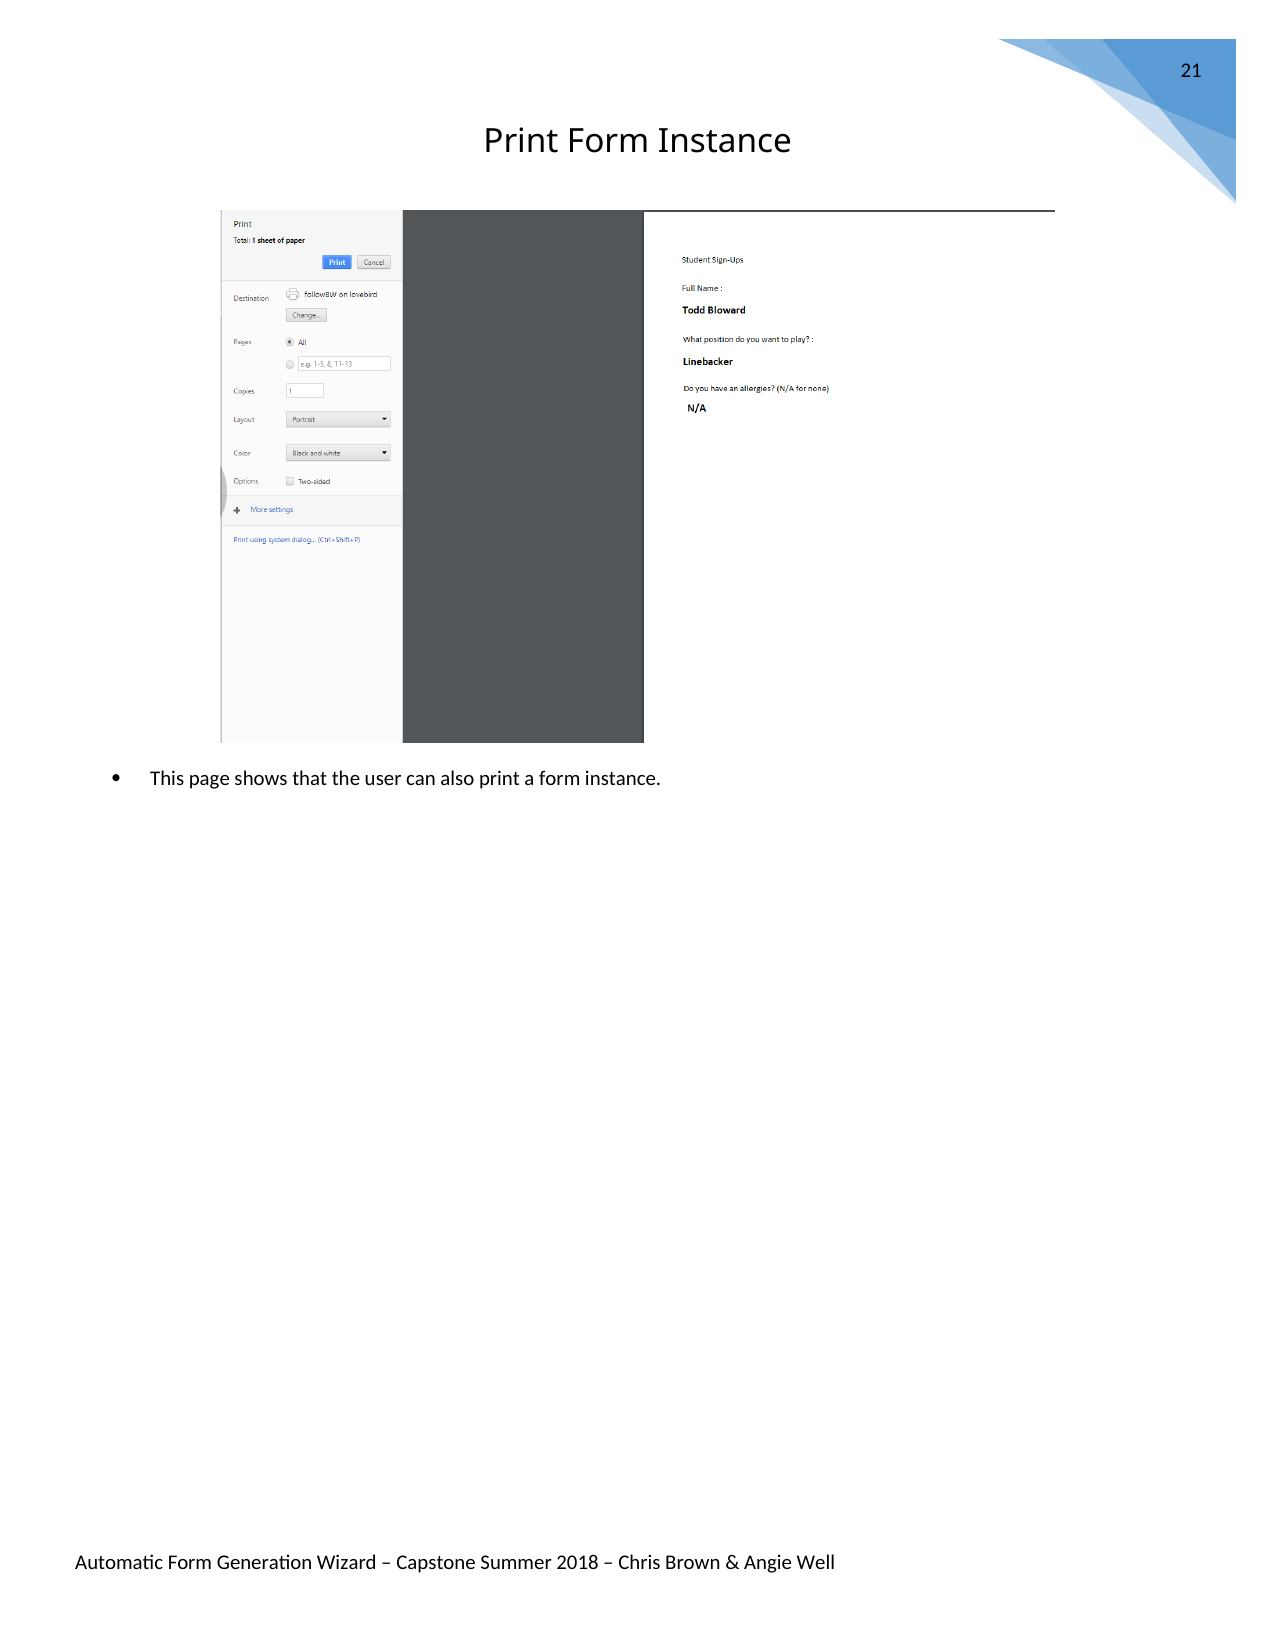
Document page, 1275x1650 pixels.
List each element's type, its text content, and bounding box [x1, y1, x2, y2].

subtitle Print Form Instance [75, 117, 1200, 162]
list This page shows that the user can also print a form instance. [112, 765, 1200, 791]
picture [997, 39, 1236, 205]
picture [220, 210, 1055, 743]
